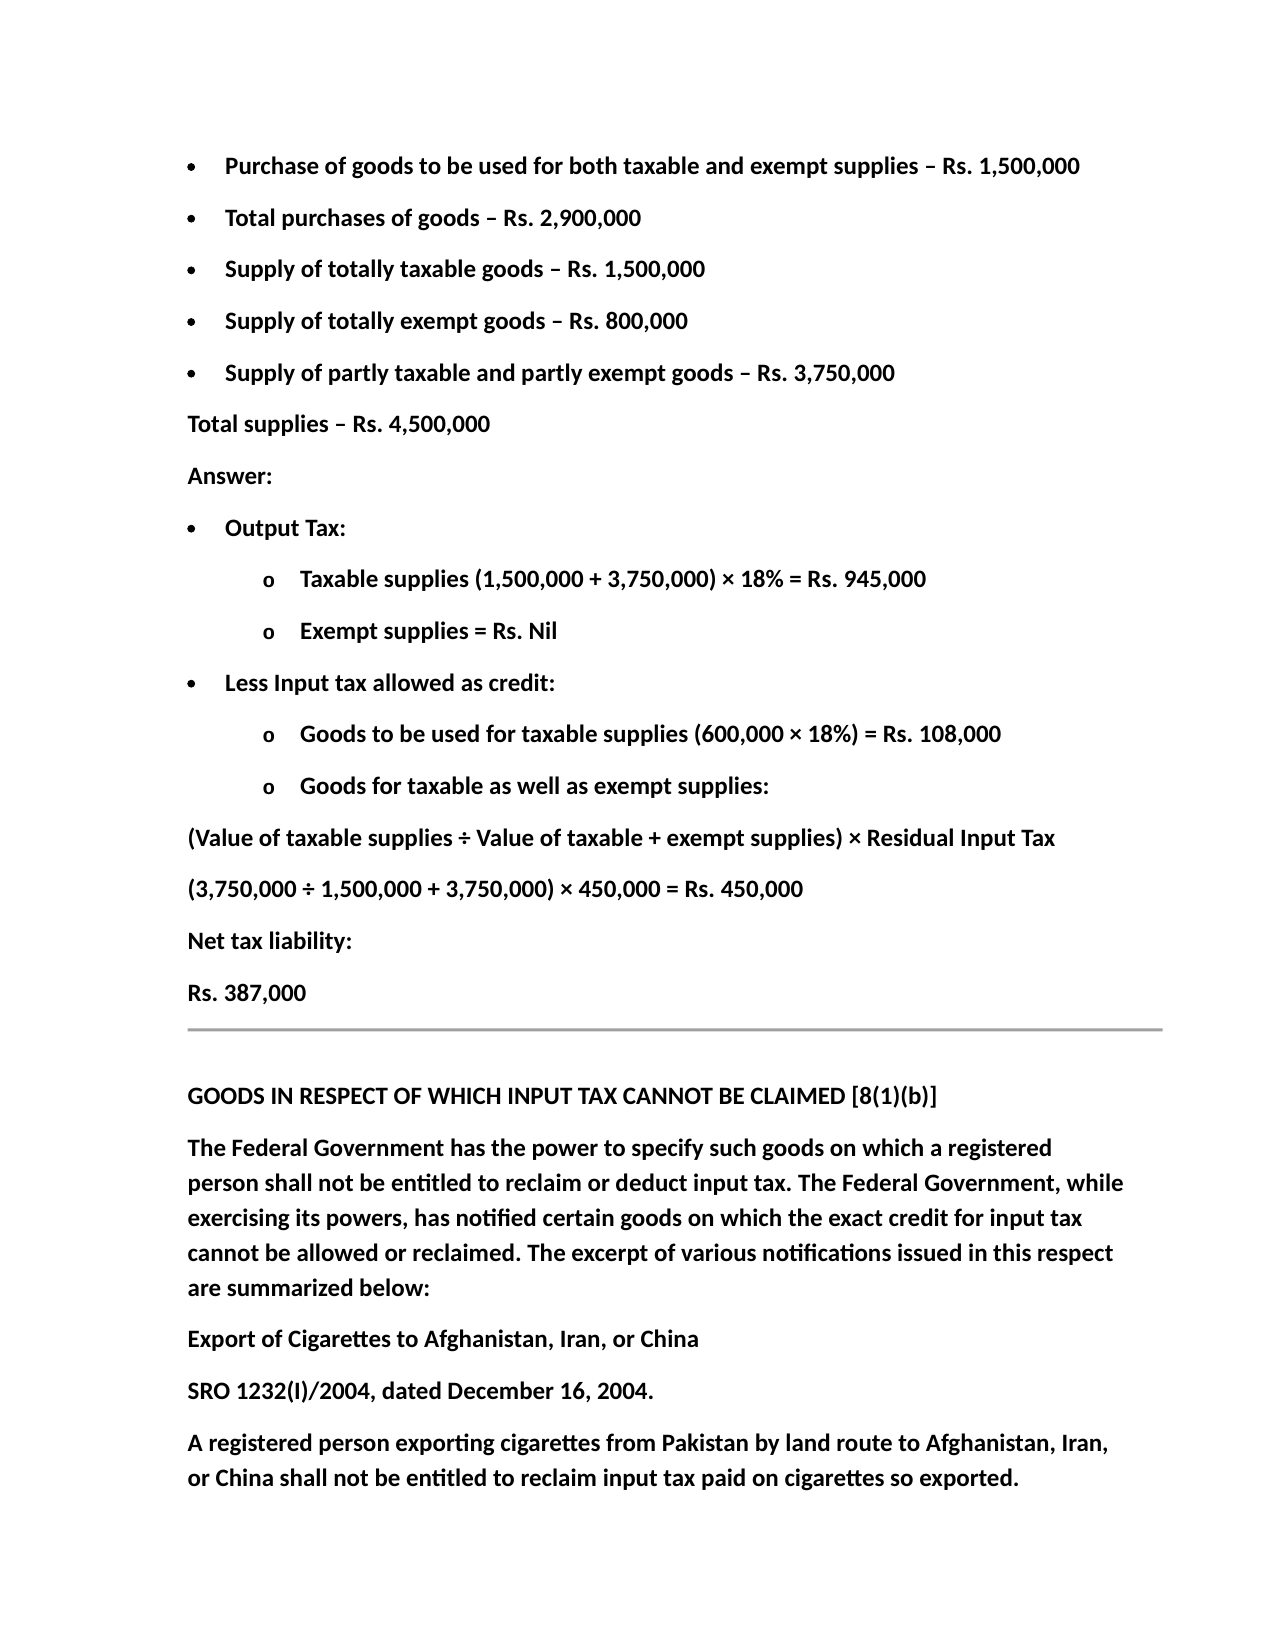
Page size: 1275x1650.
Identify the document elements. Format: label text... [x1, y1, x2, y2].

list Less Input tax allowed as credit: [187, 667, 1125, 697]
list Supply of totally taxable goods – Rs. 1,500,000 [187, 253, 1125, 284]
text Rs. 387,000 [187, 977, 1125, 1007]
text Total supplies – Rs. 4,500,000 [187, 408, 1125, 439]
list Supply of partly taxable and partly exempt goods – Rs. 3,750,000 [187, 357, 1125, 387]
text (3,750,000 ÷ 1,500,000 + 3,750,000) × 450,000 = Rs. 450,000 [187, 873, 1125, 904]
list Taxable supplies (1,500,000 + 3,750,000) × 18% = Rs. 945,000 [262, 563, 1125, 594]
list Goods for taxable as well as exempt supplies: [262, 770, 1125, 801]
list Goods to be used for taxable supplies (600,000 × 18%) = Rs. 108,000 [262, 718, 1125, 749]
text A registered person exporting cigarettes from Pakistan by land route to Afghanistan, Iran, or China shall not be entitled to reclaim input tax paid on cigarettes so exported. [187, 1427, 1125, 1492]
list Output Tax: [187, 512, 1125, 542]
list Supply of totally exempt goods – Rs. 800,000 [187, 305, 1125, 336]
text Export of Cigarettes to Afghanistan, Iran, or China [187, 1323, 1125, 1354]
text The Federal Government has the power to specify such goods on which a registered person shall not be entitled to reclaim or deduct input tax. The Federal Government, while exercising its powers, has notified certain goods on which the exact credit for input tax cannot be allowed or reclaimed. The excerpt of various notifications issued in this respect are summarized below: [187, 1132, 1125, 1302]
text SRO 1232(I)/2004, dated December 16, 2004. [187, 1375, 1125, 1406]
list Exempt supplies = Rs. Nil [262, 615, 1125, 646]
list Purchase of goods to be used for both taxable and exempt supplies – Rs. 1,500,000 [187, 150, 1125, 181]
text Answer: [187, 460, 1125, 491]
text GOODS IN RESPECT OF WHICH INPUT TAX CANNOT BE CLAIMED [8(1)(b)] [187, 1080, 1125, 1111]
text Net tax liability: [187, 925, 1125, 956]
list Total purchases of goods – Rs. 2,900,000 [187, 202, 1125, 232]
text (Value of taxable supplies ÷ Value of taxable + exempt supplies) × Residual Input Tax [187, 822, 1125, 852]
